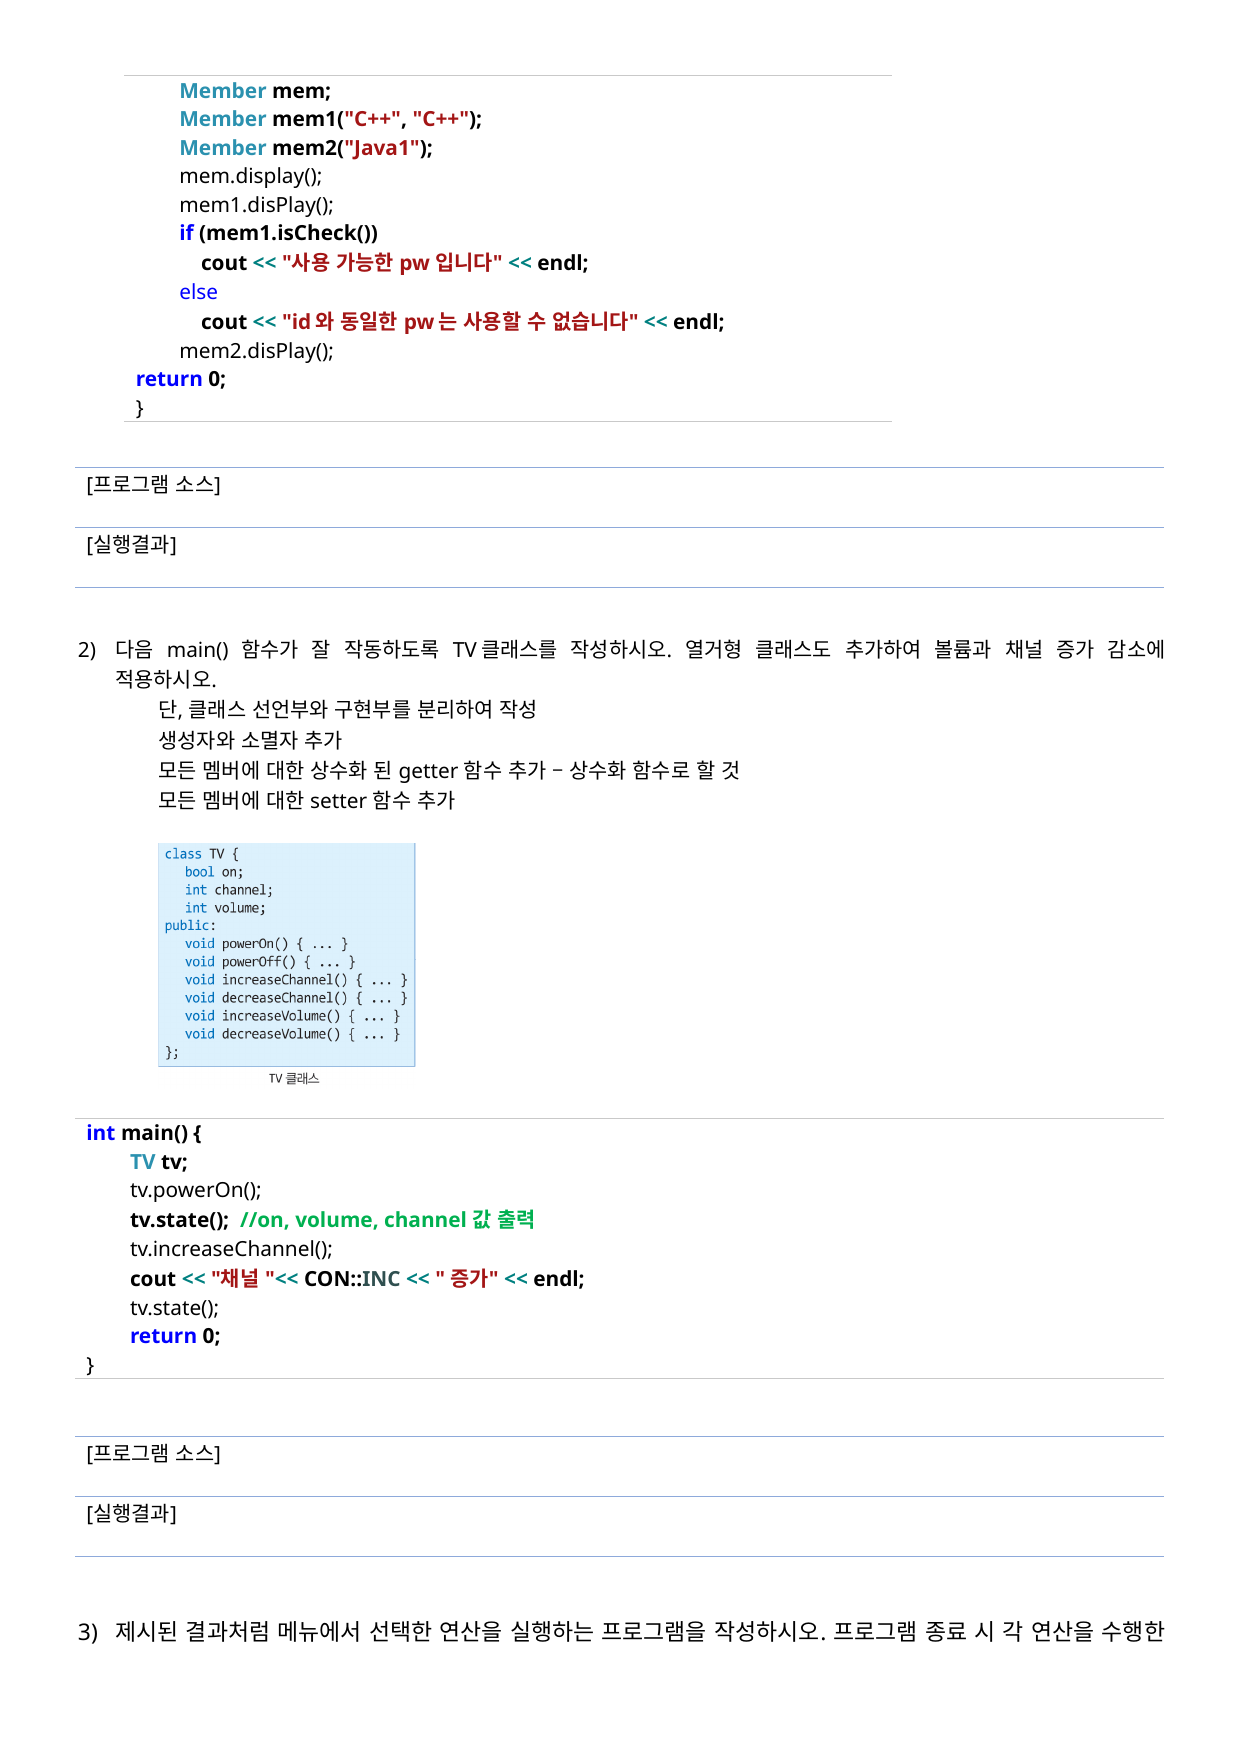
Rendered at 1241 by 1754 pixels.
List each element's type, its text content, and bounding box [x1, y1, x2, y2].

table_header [124, 76, 892, 421]
table_header [프로그램 소스] [75, 1437, 1164, 1496]
table_header int main() { TV tv; tv.powerOn(); tv.state(); //on, volume, channel 값 출력 tv.increaseChannel(); cout << "채널 "<< CON::INC << " 증가" << endl; tv.state(); return 0; } [75, 1119, 1164, 1378]
text 모든 멤버에 대한 setter 함수 추가 [158, 784, 1165, 815]
table_header [프로그램 소스] [75, 468, 1164, 527]
text 단, 클래스 선언부와 구현부를 분리하여 작성 [158, 693, 1165, 724]
table_cell [실행결과] [75, 528, 1164, 587]
list 다음 main() 함수가 잘 작동하도록 TV클래스를 작성하시오. 열거형 클래스도 추가하여 볼륨과 채널 증가 감소에 적용하시오. [78, 633, 1165, 693]
picture [158, 843, 416, 1089]
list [78, 1613, 1165, 1647]
text 생성자와 소멸자 추가 [158, 724, 1165, 754]
table_cell [실행결과] [75, 1497, 1164, 1556]
text 모든 멤버에 대한 상수화 된 getter 함수 추가 – 상수화 함수로 할 것 [158, 754, 1165, 784]
